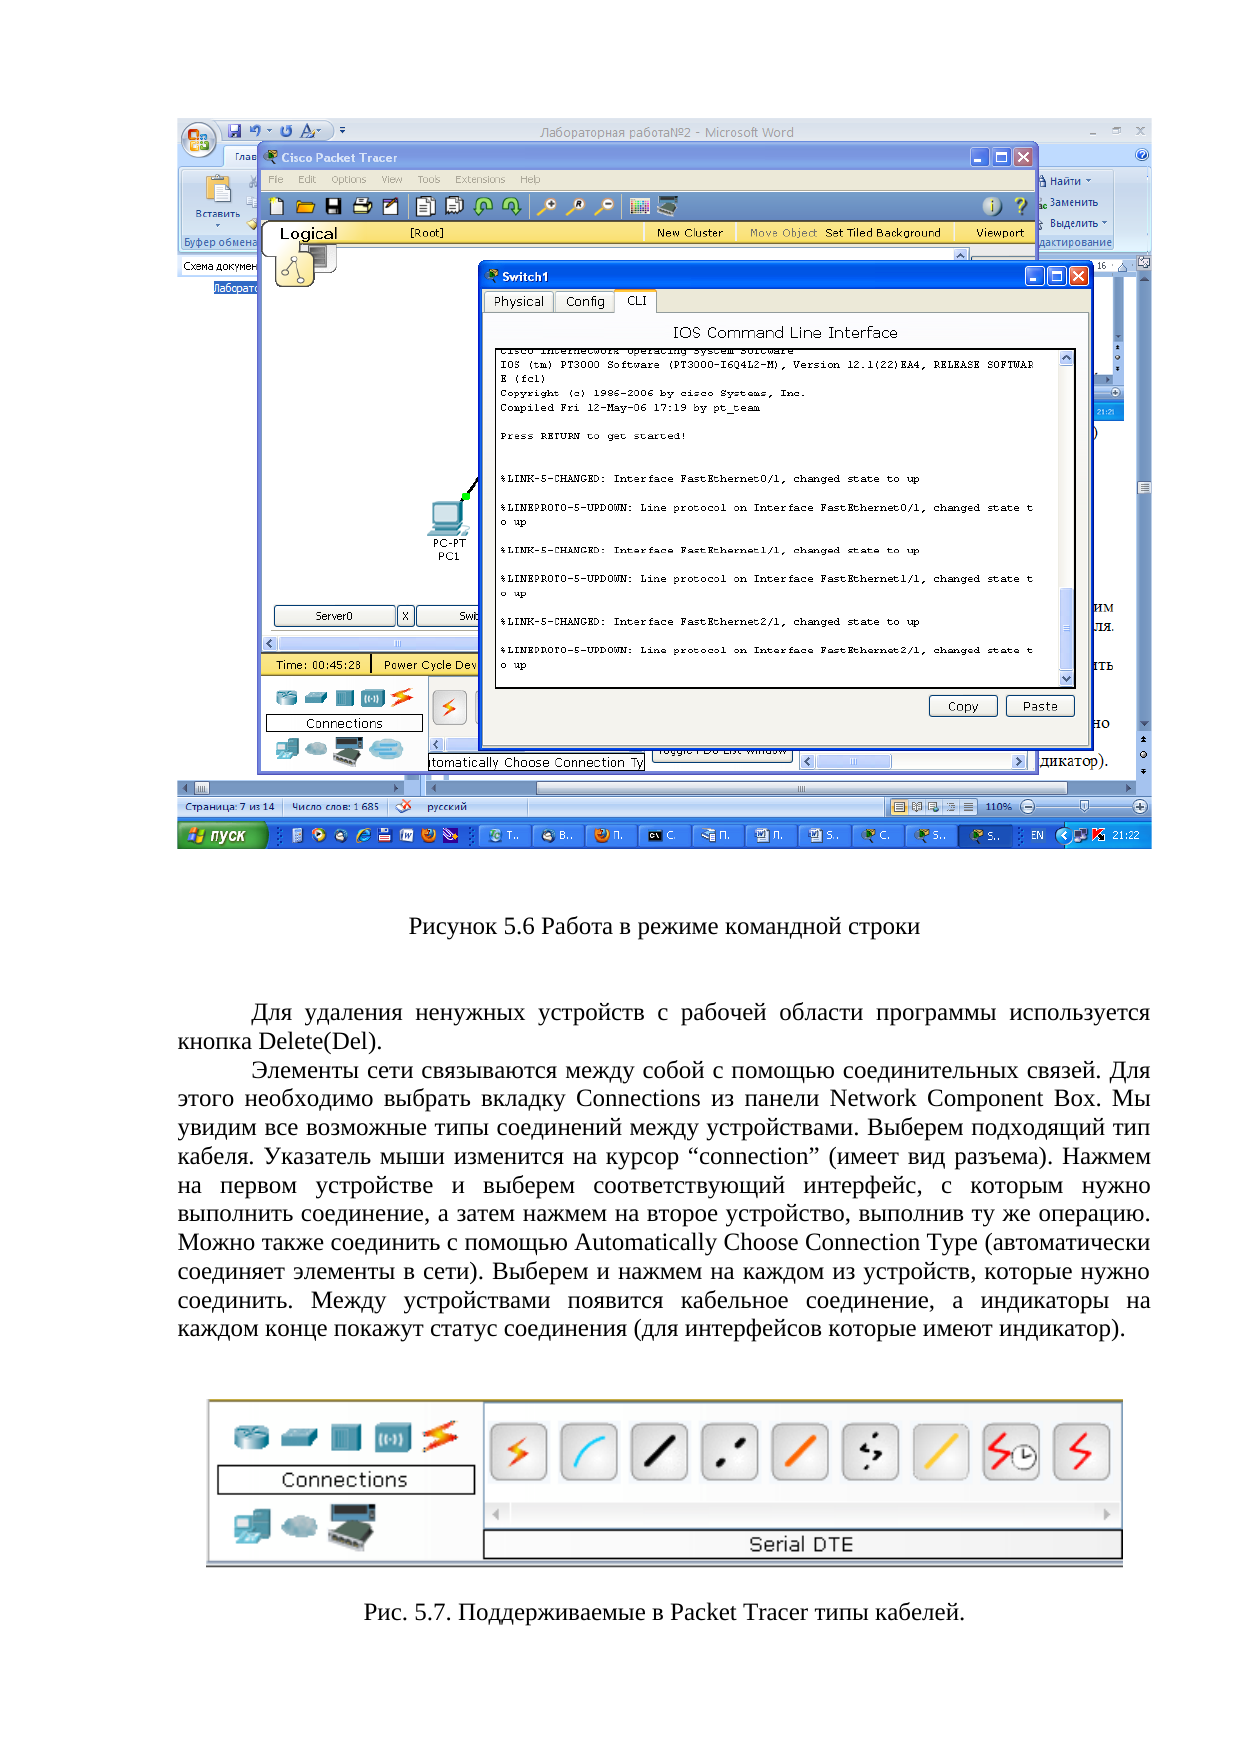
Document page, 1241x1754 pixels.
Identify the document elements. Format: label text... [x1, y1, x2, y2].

picture [206, 1399, 1123, 1569]
text Для удаления ненужных устройств с рабочей области программы используется кнопка Delete(Del). [177, 968, 1152, 1055]
picture [177, 118, 1152, 849]
text Элементы сети связываются между собой с помощью соединительных связей. Для этого необходимо выбрать вкладку Connections из панели Network Component Box. Мы увидим все возможные типы соединений между устройствами. Выберем подходящий тип кабеля. Указатель мыши изменится на курсор “connection” (имеет вид разъема). Нажмем на первом устройстве и выберем соответствующий интерфейс, с которым нужно выполнить соединение, а затем нажмем на второе устройство, выполнив ту же операцию. Можно также соединить с помощью Automatically Choose Connection Type (автоматически соединяет элементы в сети). Выберем и нажмем на каждом из устройств, которые нужно соединить. Между устройствами появится кабельное соединение, а индикаторы на каждом конце покажут статус соединения (для интерфейсов которые имеют индикатор). [177, 1055, 1152, 1342]
text Рисунок 5.6 Работа в режиме командной строки [177, 911, 1152, 940]
